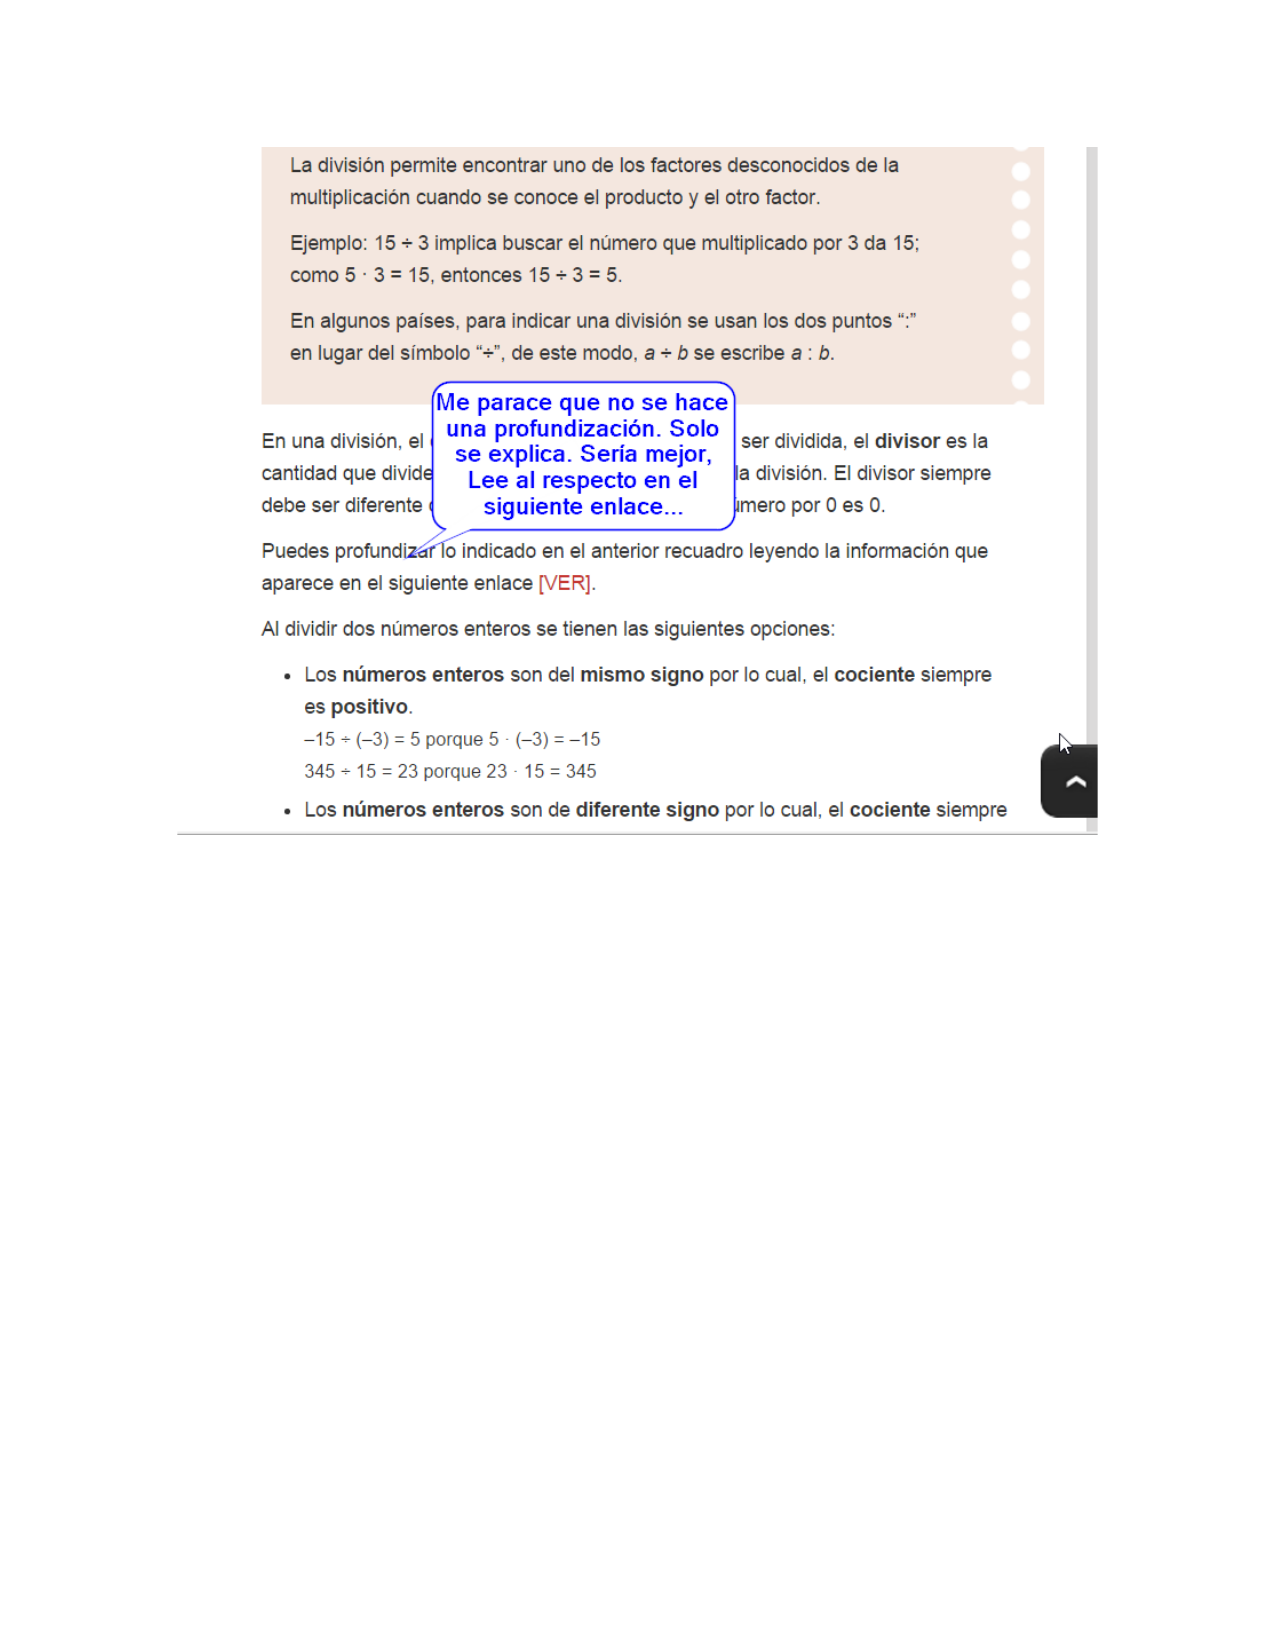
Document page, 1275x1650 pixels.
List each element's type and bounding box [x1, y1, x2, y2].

picture [177, 147, 1098, 835]
